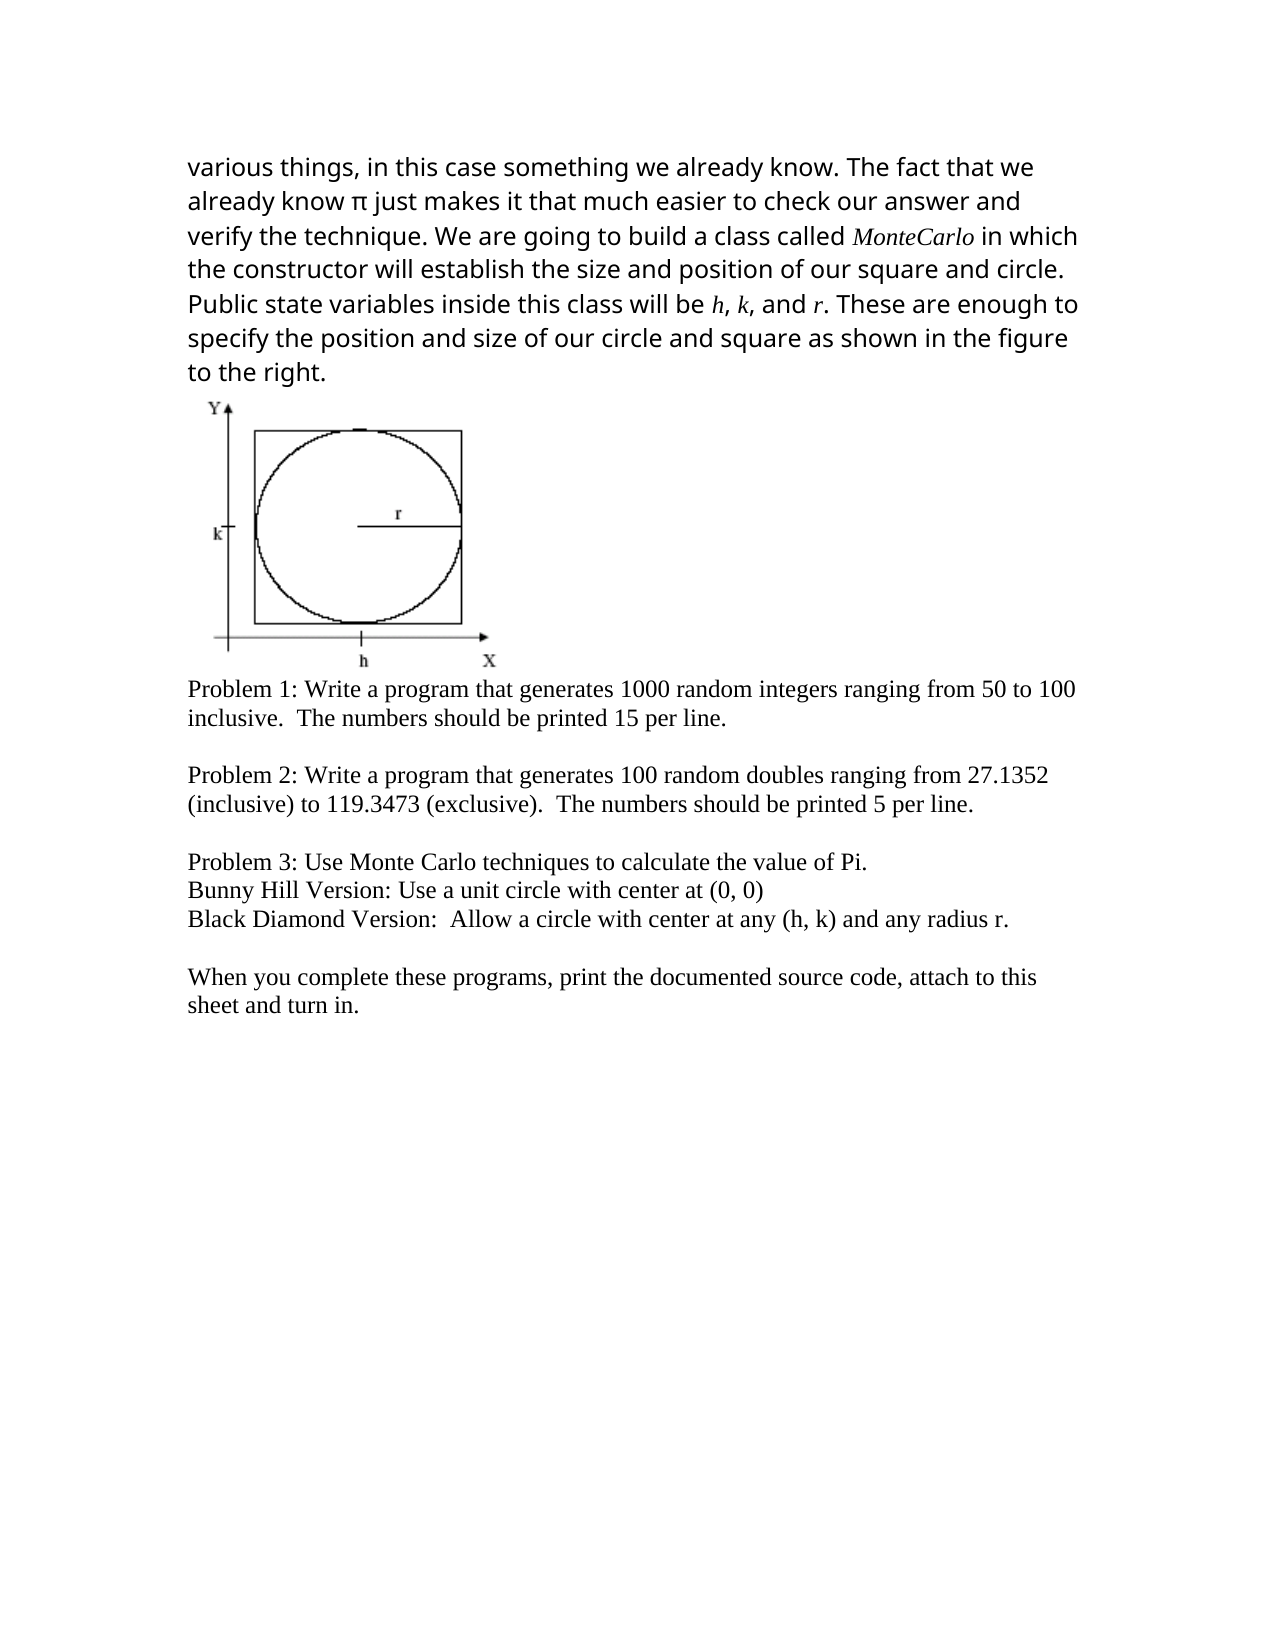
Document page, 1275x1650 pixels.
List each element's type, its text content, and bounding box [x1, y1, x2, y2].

text Problem 1: Write a program that generates 1000 random integers ranging from 50 to 100 inclusive. The numbers should be printed 15 per line. [187, 674, 1087, 732]
text Bunny Hill Version: Use a unit circle with center at (0, 0) [187, 876, 1087, 904]
text Problem 2: Write a program that generates 100 random doubles ranging from 27.1352 (inclusive) to 119.3473 (exclusive). The numbers should be printed 5 per line. [187, 761, 1087, 818]
text Problem 3: Use Monte Carlo techniques to calculate the value of Pi. [187, 847, 1087, 876]
text When you complete these programs, print the documented source code, attach to this sheet and turn in. [187, 962, 1087, 1019]
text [187, 150, 1087, 388]
picture [187, 388, 508, 675]
text Black Diamond Version: Allow a circle with center at any (h, k) and any radius r. [187, 904, 1087, 933]
